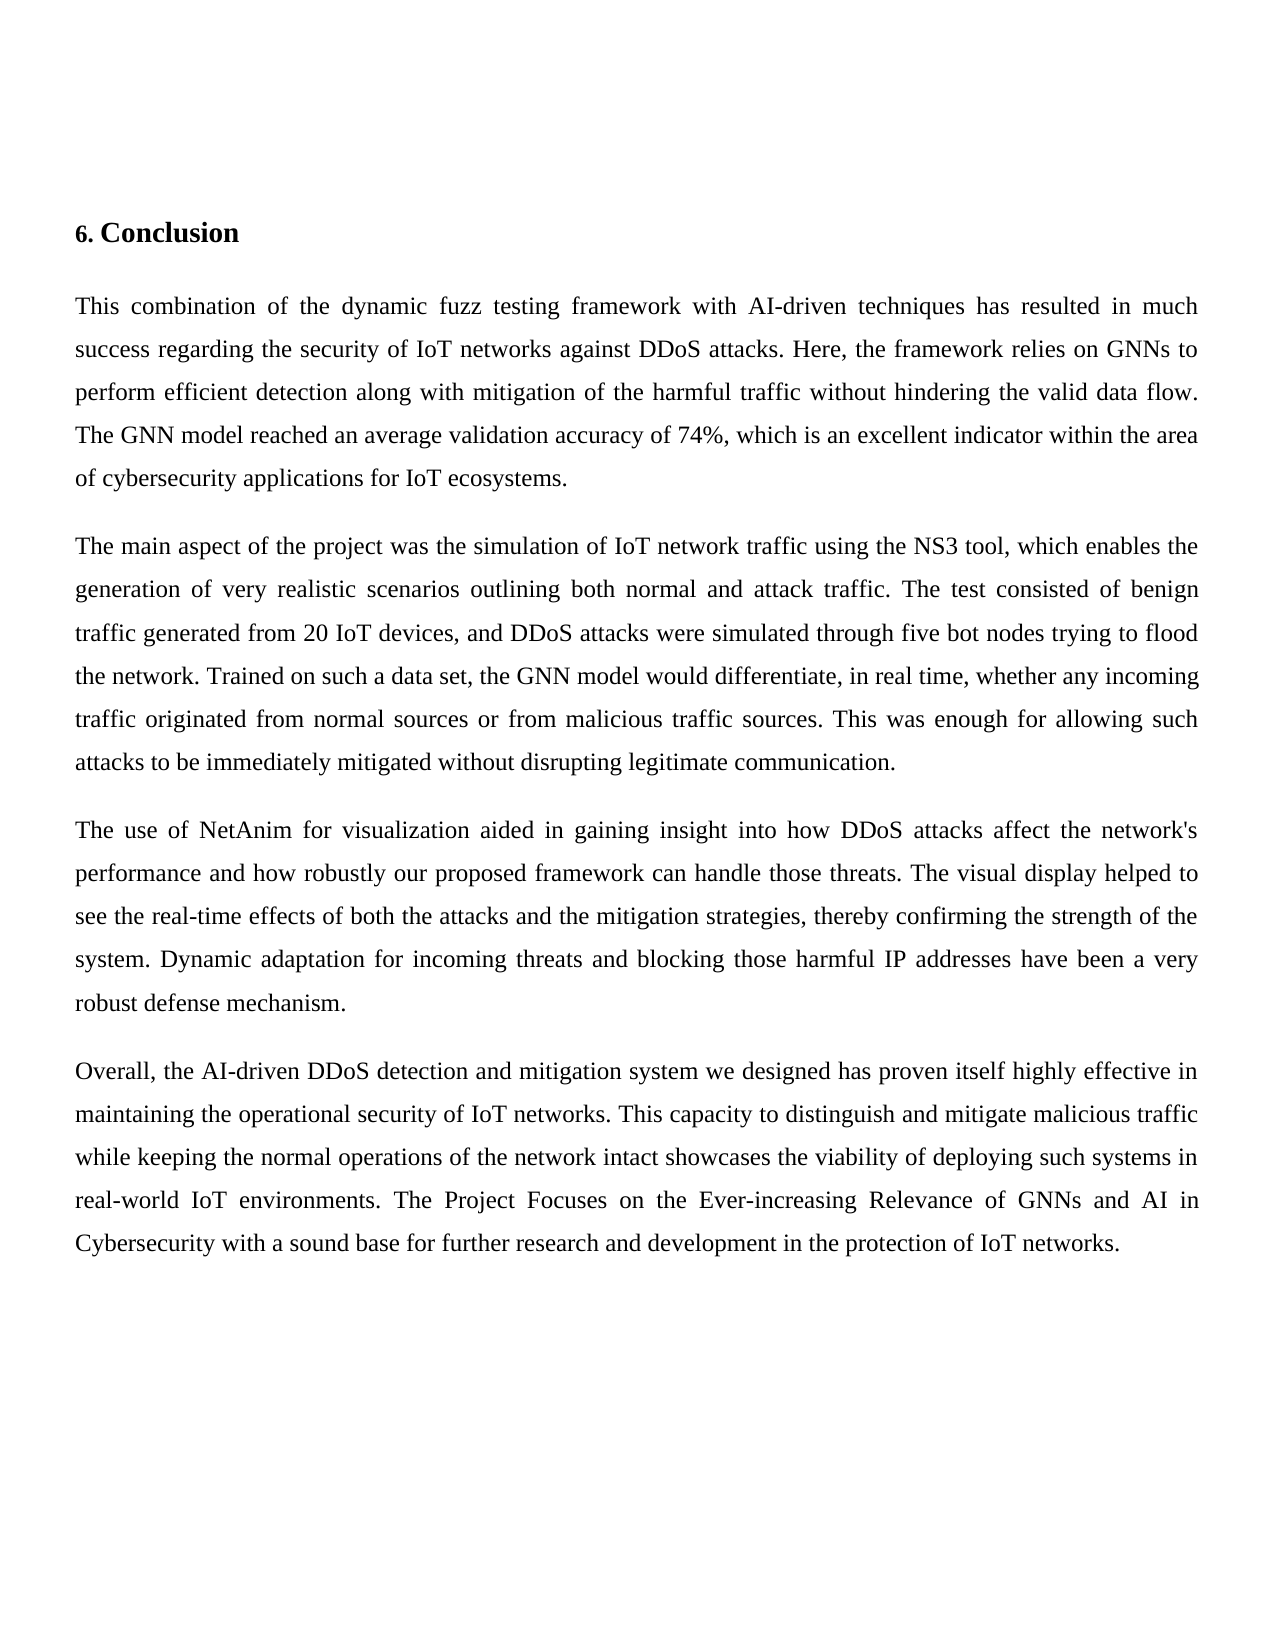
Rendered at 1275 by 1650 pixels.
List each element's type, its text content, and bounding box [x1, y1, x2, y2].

text The main aspect of the project was the simulation of IoT network traffic using the NS3 tool, which enables the generation of very realistic scenarios outlining both normal and attack traffic. The test consisted of benign traffic generated from 20 IoT devices, and DDoS attacks were simulated through five bot nodes trying to flood the network. Trained on such a data set, the GNN model would differentiate, in real time, whether any incoming traffic originated from normal sources or from malicious traffic sources. This was enough for allowing such attacks to be immediately mitigated without disrupting legitimate communication. [75, 531, 1200, 776]
subtitle 6. Conclusion [75, 215, 1200, 249]
text Overall, the AI-driven DDoS detection and mitigation system we designed has proven itself highly effective in maintaining the operational security of IoT networks. This capacity to distinguish and mitigate malicious traffic while keeping the normal operations of the network intact showcases the viability of deploying such systems in real-world IoT environments. The Project Focuses on the Ever-increasing Relevance of GNNs and AI in Cybersecurity with a sound base for further research and development in the protection of IoT networks. [75, 1056, 1200, 1257]
text The use of NetAnim for visualization aided in gaining insight into how DDoS attacks affect the network's performance and how robustly our proposed framework can handle those threats. The visual display helped to see the real-time effects of both the attacks and the mitigation strategies, thereby confirming the strength of the system. Dynamic adaptation for incoming threats and blocking those harmful IP addresses have been a very robust defense mechanism. [75, 815, 1200, 1016]
text This combination of the dynamic fuzz testing framework with AI-driven techniques has resulted in much success regarding the security of IoT networks against DDoS attacks. Here, the framework relies on GNNs to perform efficient detection along with mitigation of the harmful traffic without hindering the valid data flow. The GNN model reached an average validation accuracy of 74%, which is an excellent indicator within the area of cybersecurity applications for IoT ecosystems. [75, 291, 1200, 492]
